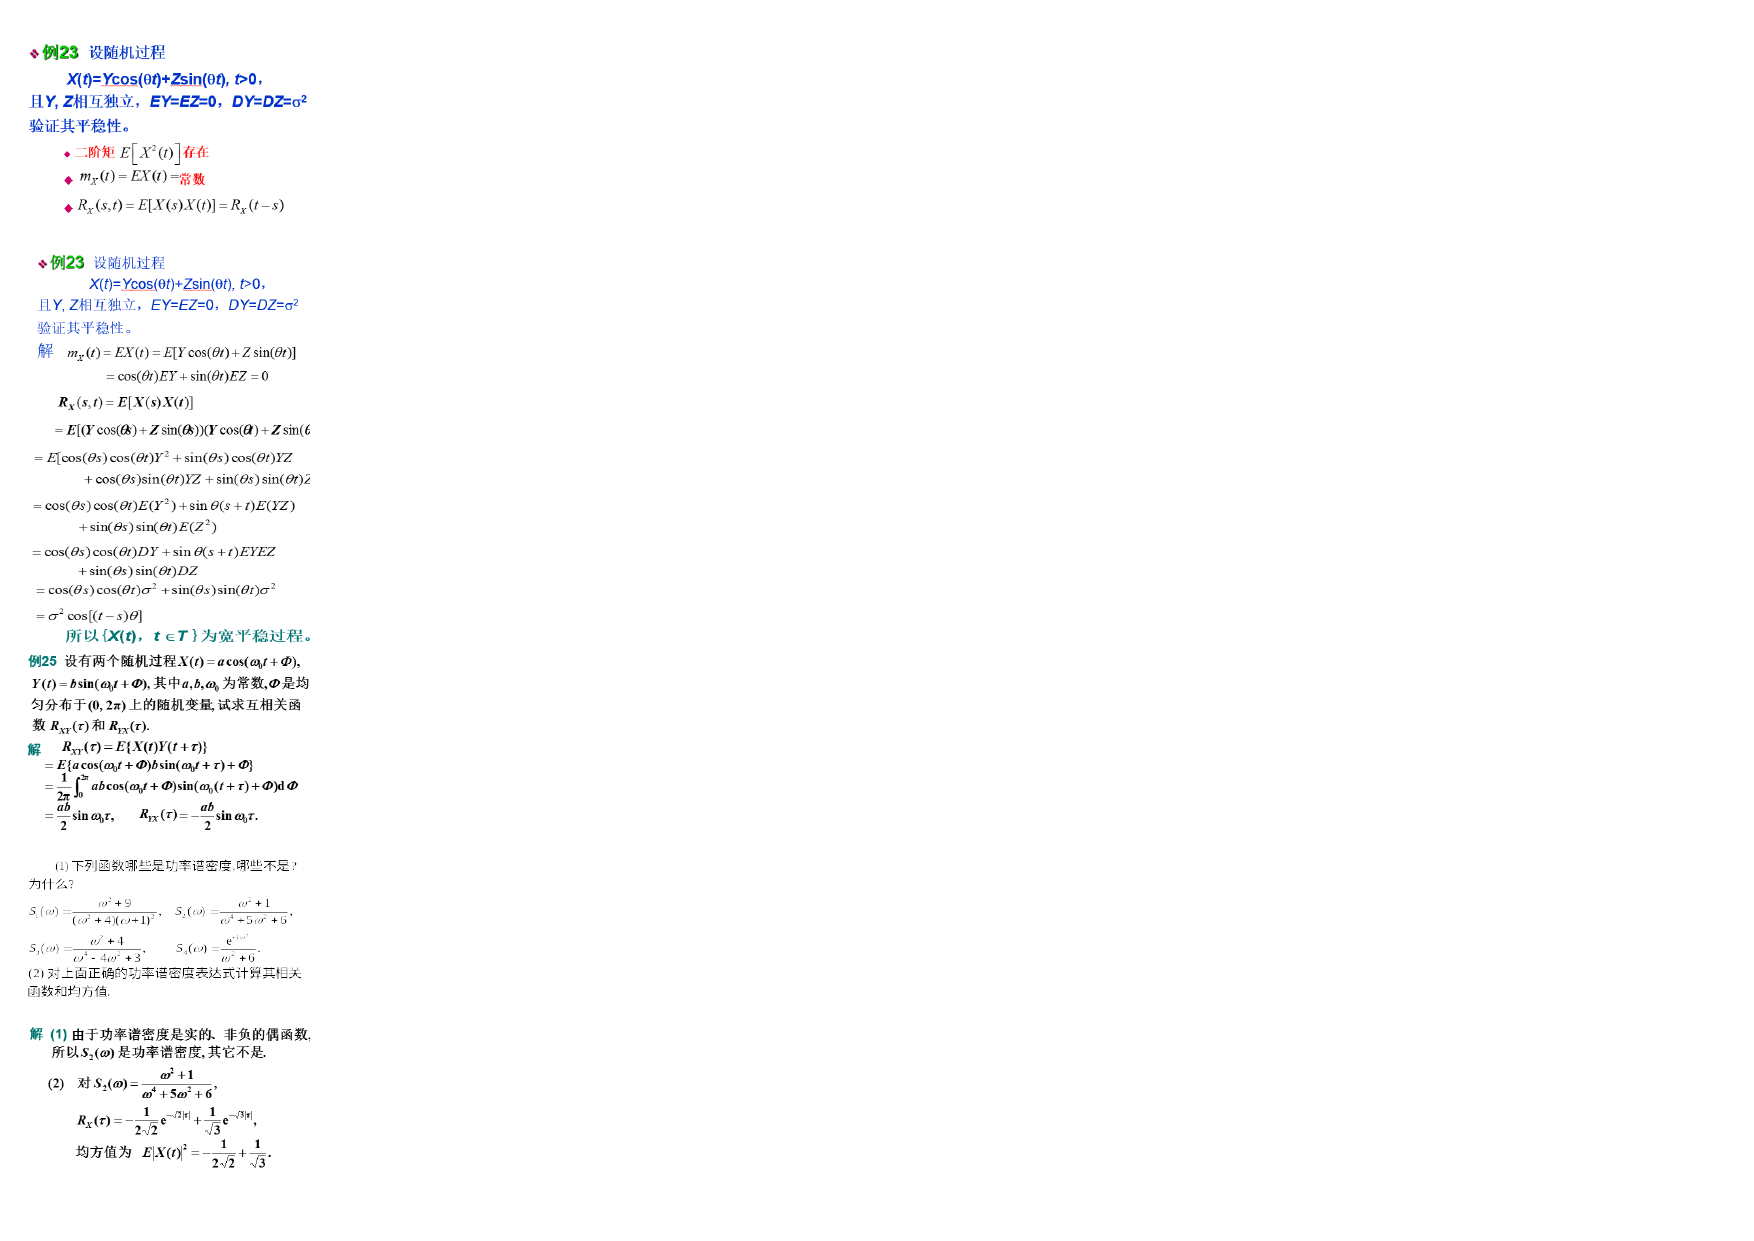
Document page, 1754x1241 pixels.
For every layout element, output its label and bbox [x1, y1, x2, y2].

picture [26, 654, 310, 832]
picture [26, 246, 310, 444]
picture [26, 1027, 310, 1169]
picture [26, 42, 310, 215]
picture [26, 450, 310, 646]
